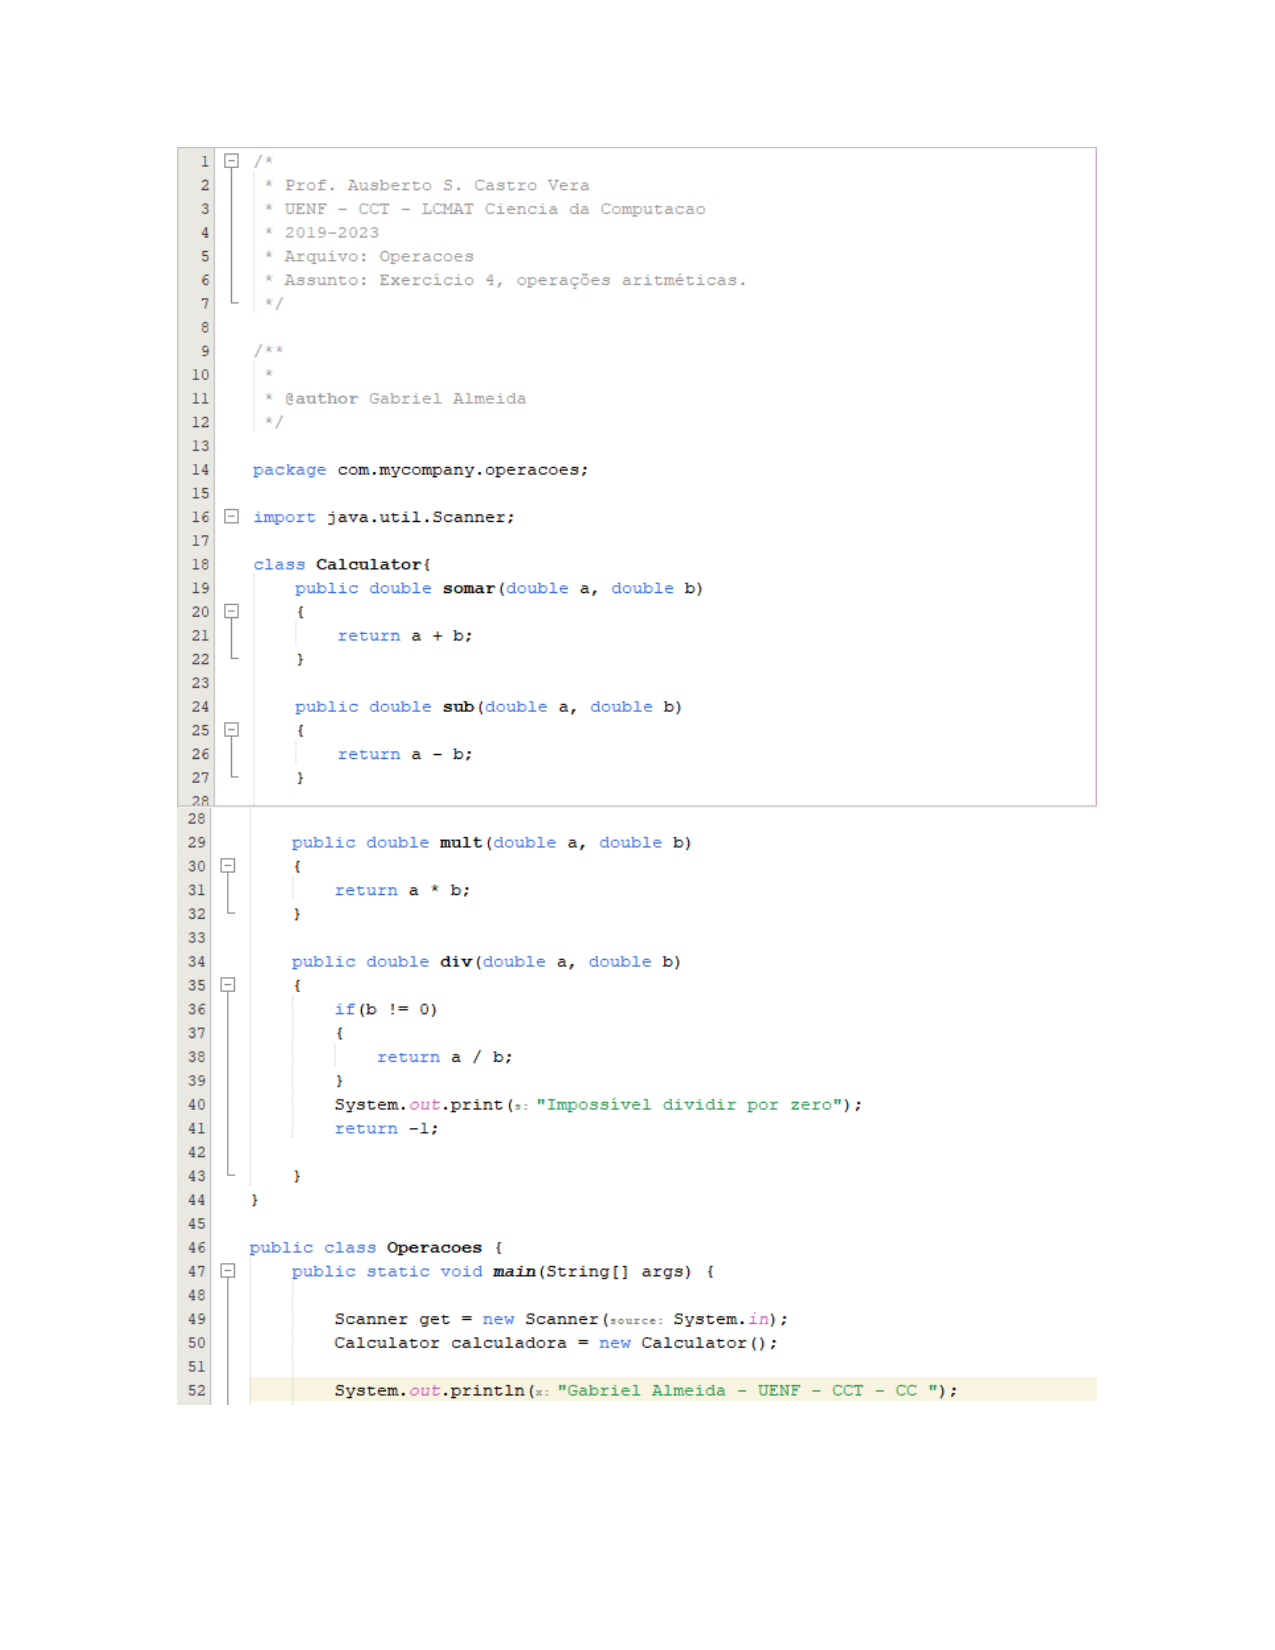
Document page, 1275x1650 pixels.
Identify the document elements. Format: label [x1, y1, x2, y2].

picture [177, 147, 1097, 1405]
